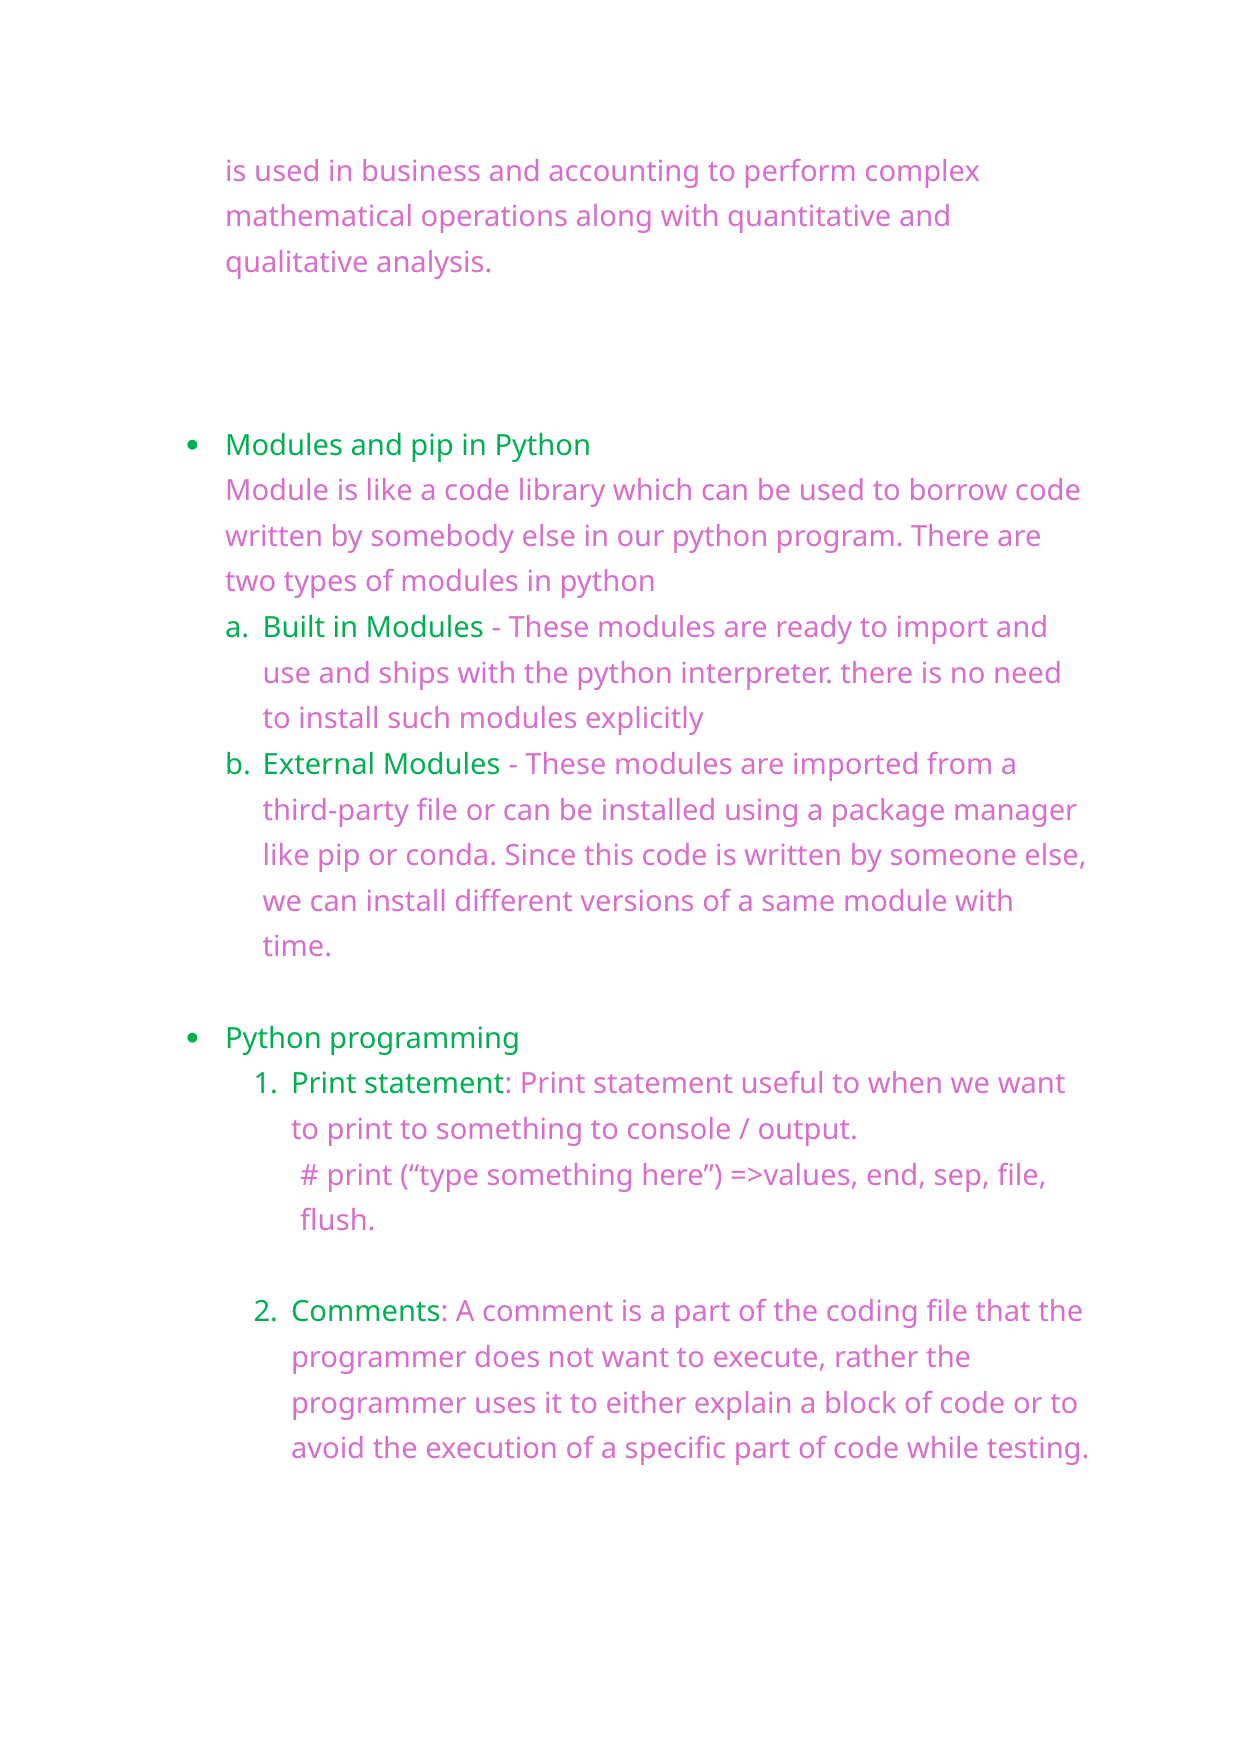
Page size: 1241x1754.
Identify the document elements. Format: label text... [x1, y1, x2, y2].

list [225, 150, 1090, 281]
list Built in Modules - These modules are ready to import and use and ships with the python interpreter. there is no need to install such modules explicitly [225, 606, 1090, 737]
list External Modules - These modules are imported from a third-party file or can be installed using a package manager like pip or conda. Since this code is written by someone else, we can install different versions of a same module with time. [225, 743, 1090, 965]
list Python programming [187, 1017, 1090, 1057]
list Modules and pip in Python [187, 424, 1090, 463]
list Print statement: Print statement useful to when we want to print to something to console / output. [253, 1062, 1090, 1148]
list Comments: A comment is a part of the coding file that the programmer does not want to execute, rather the programmer uses it to either explain a block of code or to avoid the execution of a specific part of code while testing. [253, 1291, 1090, 1467]
list Module is like a code library which can be used to borrow code written by somebody else in our python program. There are two types of modules in python [225, 469, 1090, 600]
list # print (“type something here”) =>values, end, sep, file, flush. [300, 1154, 1090, 1239]
